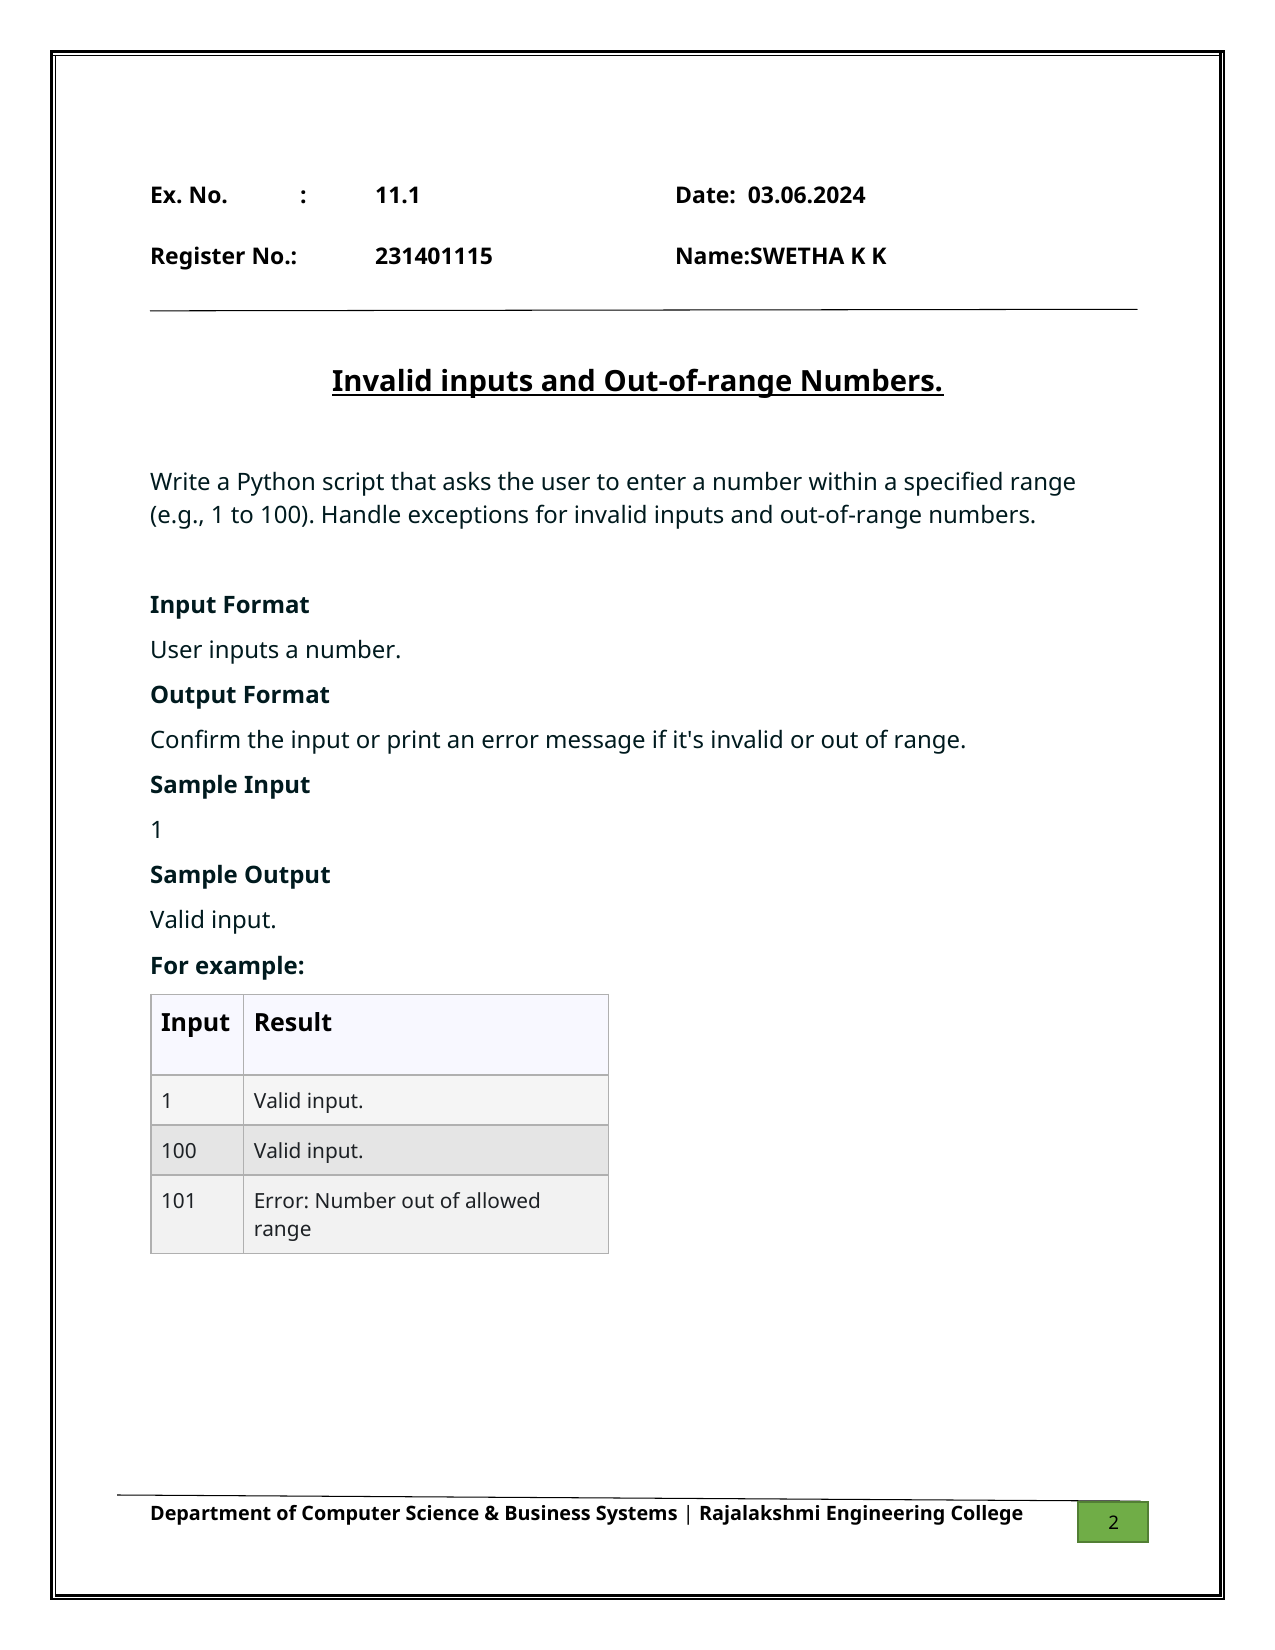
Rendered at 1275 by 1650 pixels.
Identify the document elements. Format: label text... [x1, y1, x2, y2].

text Confirm the input or print an error message if it's invalid or out of range. [150, 723, 1125, 756]
text Sample Output [150, 858, 1125, 891]
table_cell Error: Number out of allowed range [244, 1176, 608, 1253]
text Output Format [150, 678, 1125, 710]
table_cell 101 [152, 1176, 243, 1253]
text Ex. No. : 11.1 Date: 03.06.2024 [150, 179, 1125, 210]
text 1 [150, 813, 1125, 846]
text Invalid inputs and Out-of-range Numbers. [150, 360, 1125, 400]
text Valid input. [150, 903, 1125, 936]
table_cell Valid input. [244, 1076, 608, 1124]
table_header Input [152, 995, 243, 1074]
text Write a Python script that asks the user to enter a number within a specified range (e.g., 1 to 100). Handle exceptions for invalid inputs and out-of-range numbers. [150, 465, 1125, 530]
table_header Result [244, 995, 608, 1074]
table_cell 1 [152, 1076, 243, 1124]
text For example: [150, 948, 1125, 981]
text User inputs a number. [150, 633, 1125, 665]
table_cell Valid input. [244, 1126, 608, 1174]
table_cell 100 [152, 1126, 243, 1174]
text Sample Input [150, 768, 1125, 801]
text Input Format [150, 588, 1125, 620]
text Register No.: 231401115 Name:SWETHA K K [150, 239, 1125, 271]
